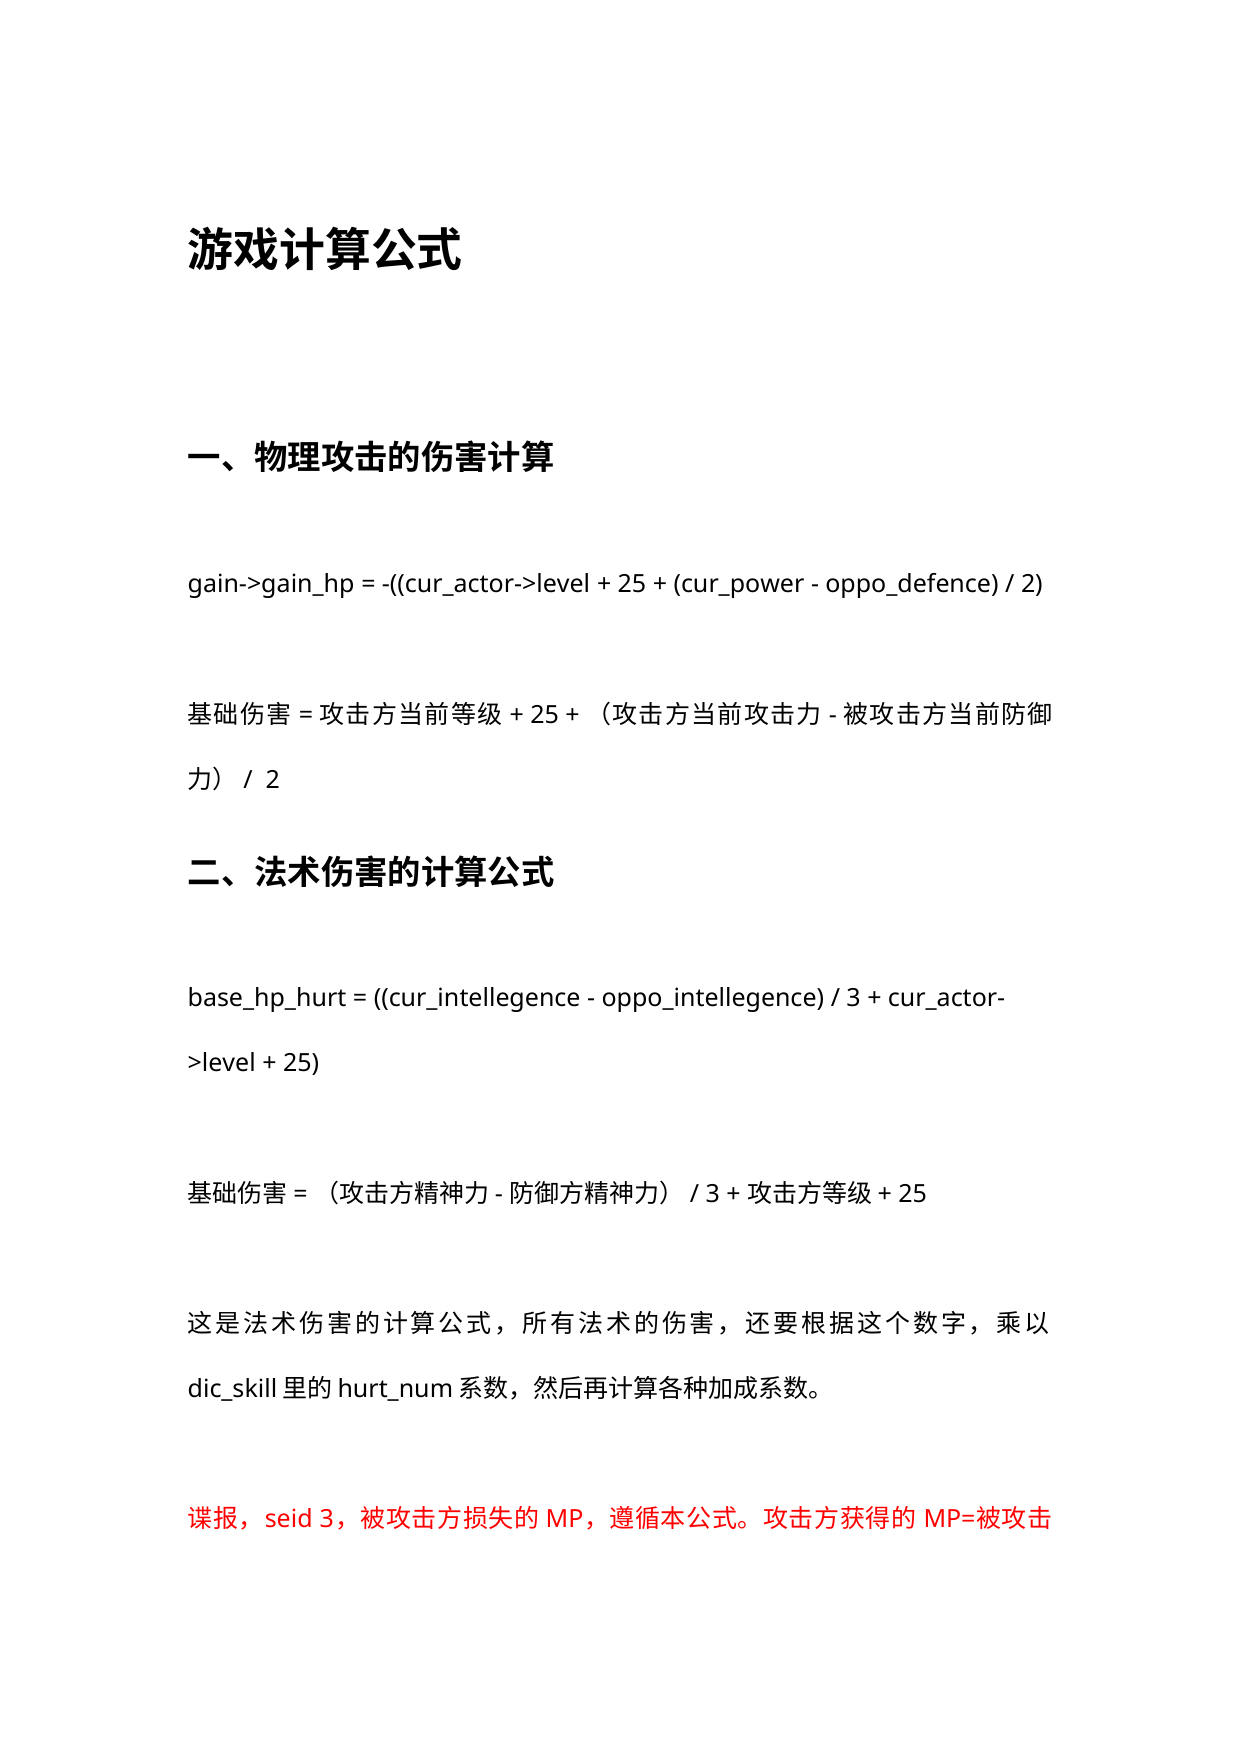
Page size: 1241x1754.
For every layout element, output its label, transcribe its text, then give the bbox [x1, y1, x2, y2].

subtitle 二、法术伤害的计算公式 [187, 837, 1053, 902]
text gain->gain_hp = -((cur_actor->level + 25 + (cur_power - oppo_defence) / 2) 基础伤害 = 攻击方当前等级 + 25 + （攻击方当前攻击力 - 被攻击方当前防御力） / 2 [187, 550, 1053, 810]
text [187, 1484, 1053, 1549]
subtitle 一、物理攻击的伤害计算 [187, 423, 1053, 488]
text base_hp_hurt = ((cur_intellegence - oppo_intellegence) / 3 + cur_actor->level + 25) 基础伤害 = （攻击方精神力 - 防御方精神力） / 3 + 攻击方等级 + 25 这是法术伤害的计算公式，所有法术的伤害，还要根据这个数字，乘以dic_skill里的hurt_num系数，然后再计算各种加成系数。 [187, 964, 1053, 1419]
subtitle 游戏计算公式 [187, 197, 1053, 295]
